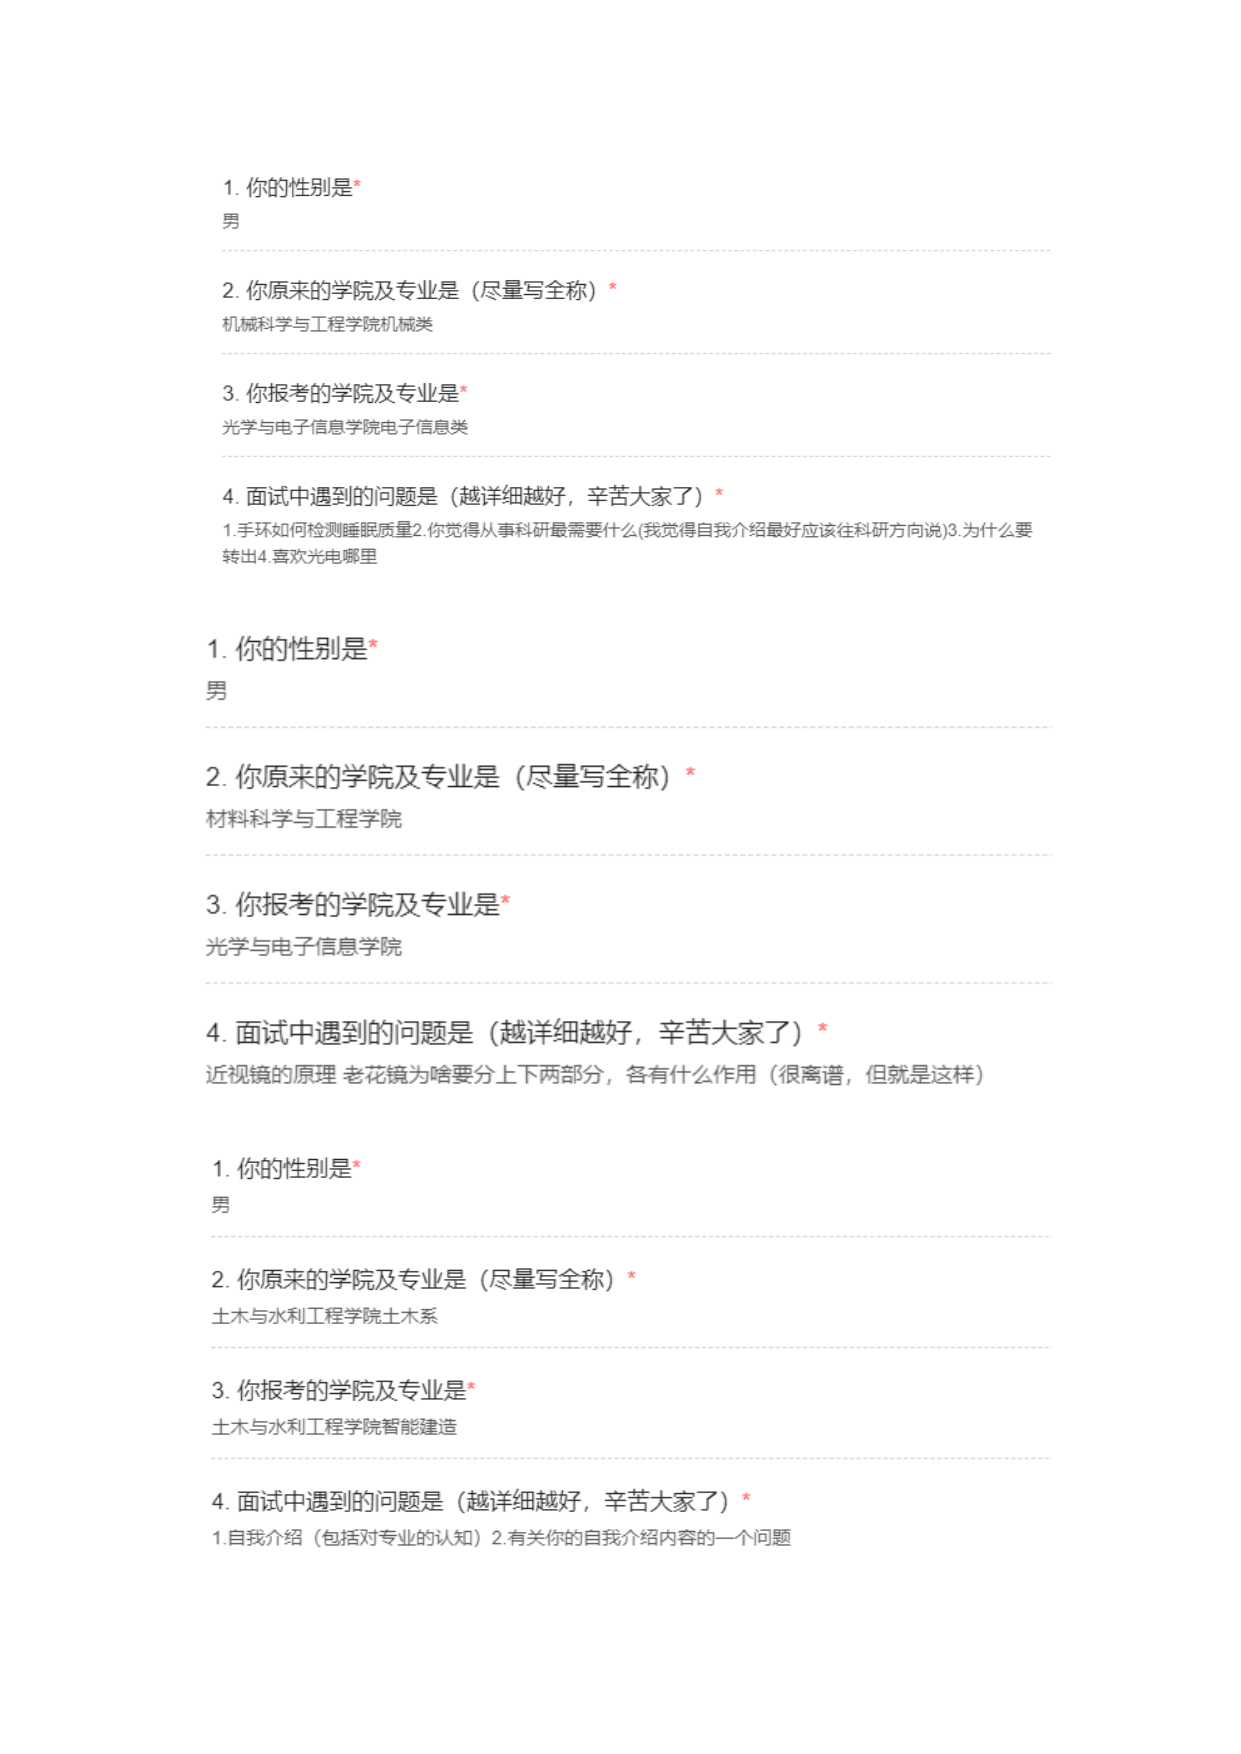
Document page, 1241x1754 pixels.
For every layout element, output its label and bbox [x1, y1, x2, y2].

picture [187, 162, 1053, 599]
picture [187, 617, 1053, 1581]
